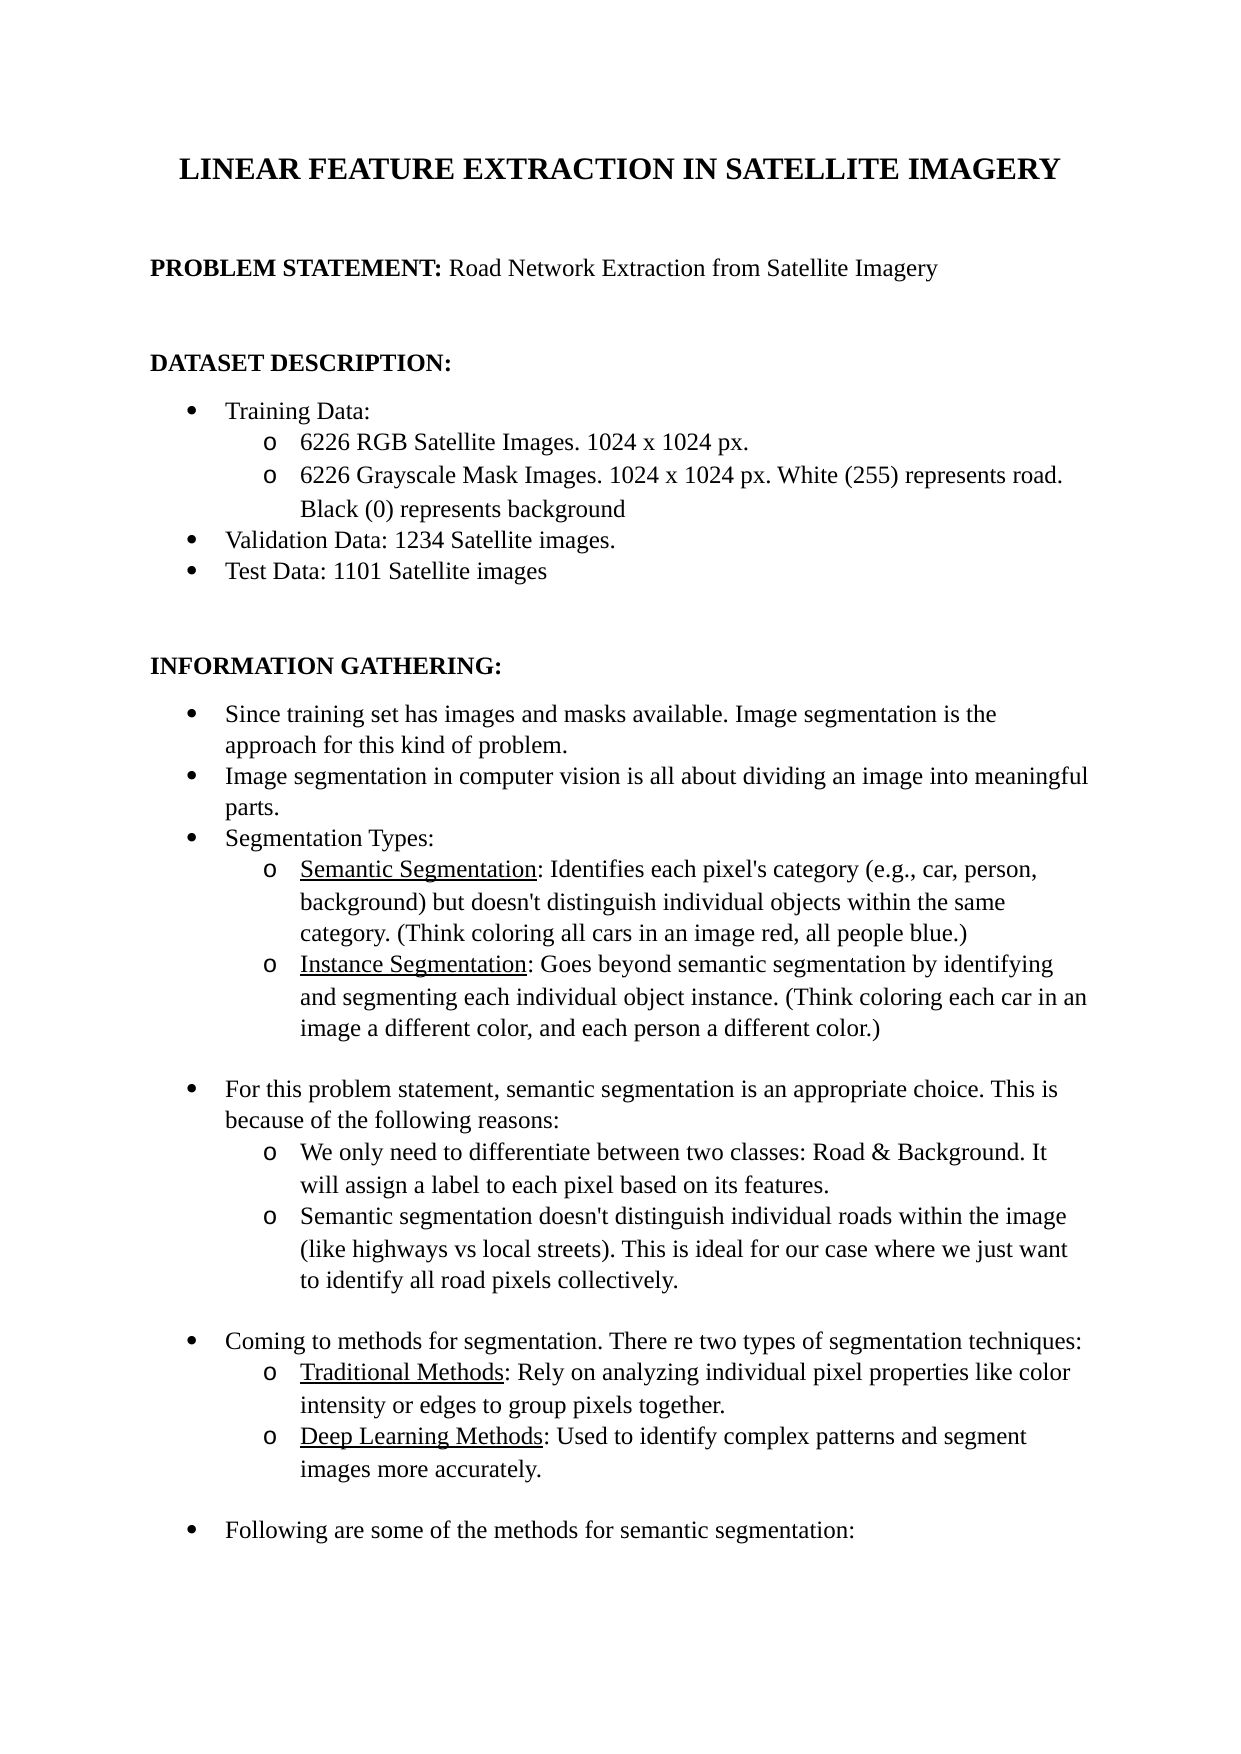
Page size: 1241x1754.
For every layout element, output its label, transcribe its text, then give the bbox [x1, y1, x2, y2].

list Segmentation Types: [187, 823, 1090, 852]
list Test Data: 1101 Satellite images [187, 556, 1090, 584]
list 6226 RGB Satellite Images. 1024 x 1024 px. [262, 427, 1090, 458]
list Instance Segmentation: Goes beyond semantic segmentation by identifying and segmenting each individual object instance. (Think coloring each car in an image a different color, and each person a different color.) [262, 949, 1090, 1072]
list Semantic Segmentation: Identifies each pixel's category (e.g., car, person, background) but doesn't distinguish individual objects within the same category. (Think coloring all cars in an image red, all people blue.) [262, 854, 1090, 947]
text DATASET DESCRIPTION: [150, 348, 1090, 377]
list Training Data: [187, 396, 1090, 425]
list 6226 Grayscale Mask Images. 1024 x 1024 px. White (255) represents road. Black (0) represents background [262, 461, 1090, 522]
list Image segmentation in computer vision is all about dividing an image into meaningful parts. [187, 761, 1090, 821]
list We only need to differentiate between two classes: Road & Background. It will assign a label to each pixel based on its features. [262, 1137, 1090, 1198]
list Traditional Methods: Rely on analyzing individual pixel properties like color intensity or edges to group pixels together. [262, 1357, 1090, 1419]
text PROBLEM STATEMENT: Road Network Extraction from Satellite Imagery [150, 253, 1090, 282]
list Since training set has images and masks available. Image segmentation is the approach for this kind of problem. [187, 699, 1090, 759]
text INFORMATION GATHERING: [150, 651, 1090, 680]
list Semantic segmentation doesn't distinguish individual roads within the image (like highways vs local streets). This is ideal for our case where we just want to identify all road pixels collectively. [262, 1201, 1090, 1324]
text LINEAR FEATURE EXTRACTION IN SATELLITE IMAGERY [150, 150, 1090, 186]
list Coming to methods for segmentation. There re two types of segmentation techniques: [187, 1326, 1090, 1355]
list Following are some of the methods for semantic segmentation: [187, 1516, 1090, 1544]
list For this problem statement, semantic segmentation is an appropriate choice. This is because of the following reasons: [187, 1074, 1090, 1134]
list Validation Data: 1234 Satellite images. [187, 525, 1090, 553]
list Deep Learning Methods: Used to identify complex patterns and segment images more accurately. [262, 1421, 1090, 1513]
